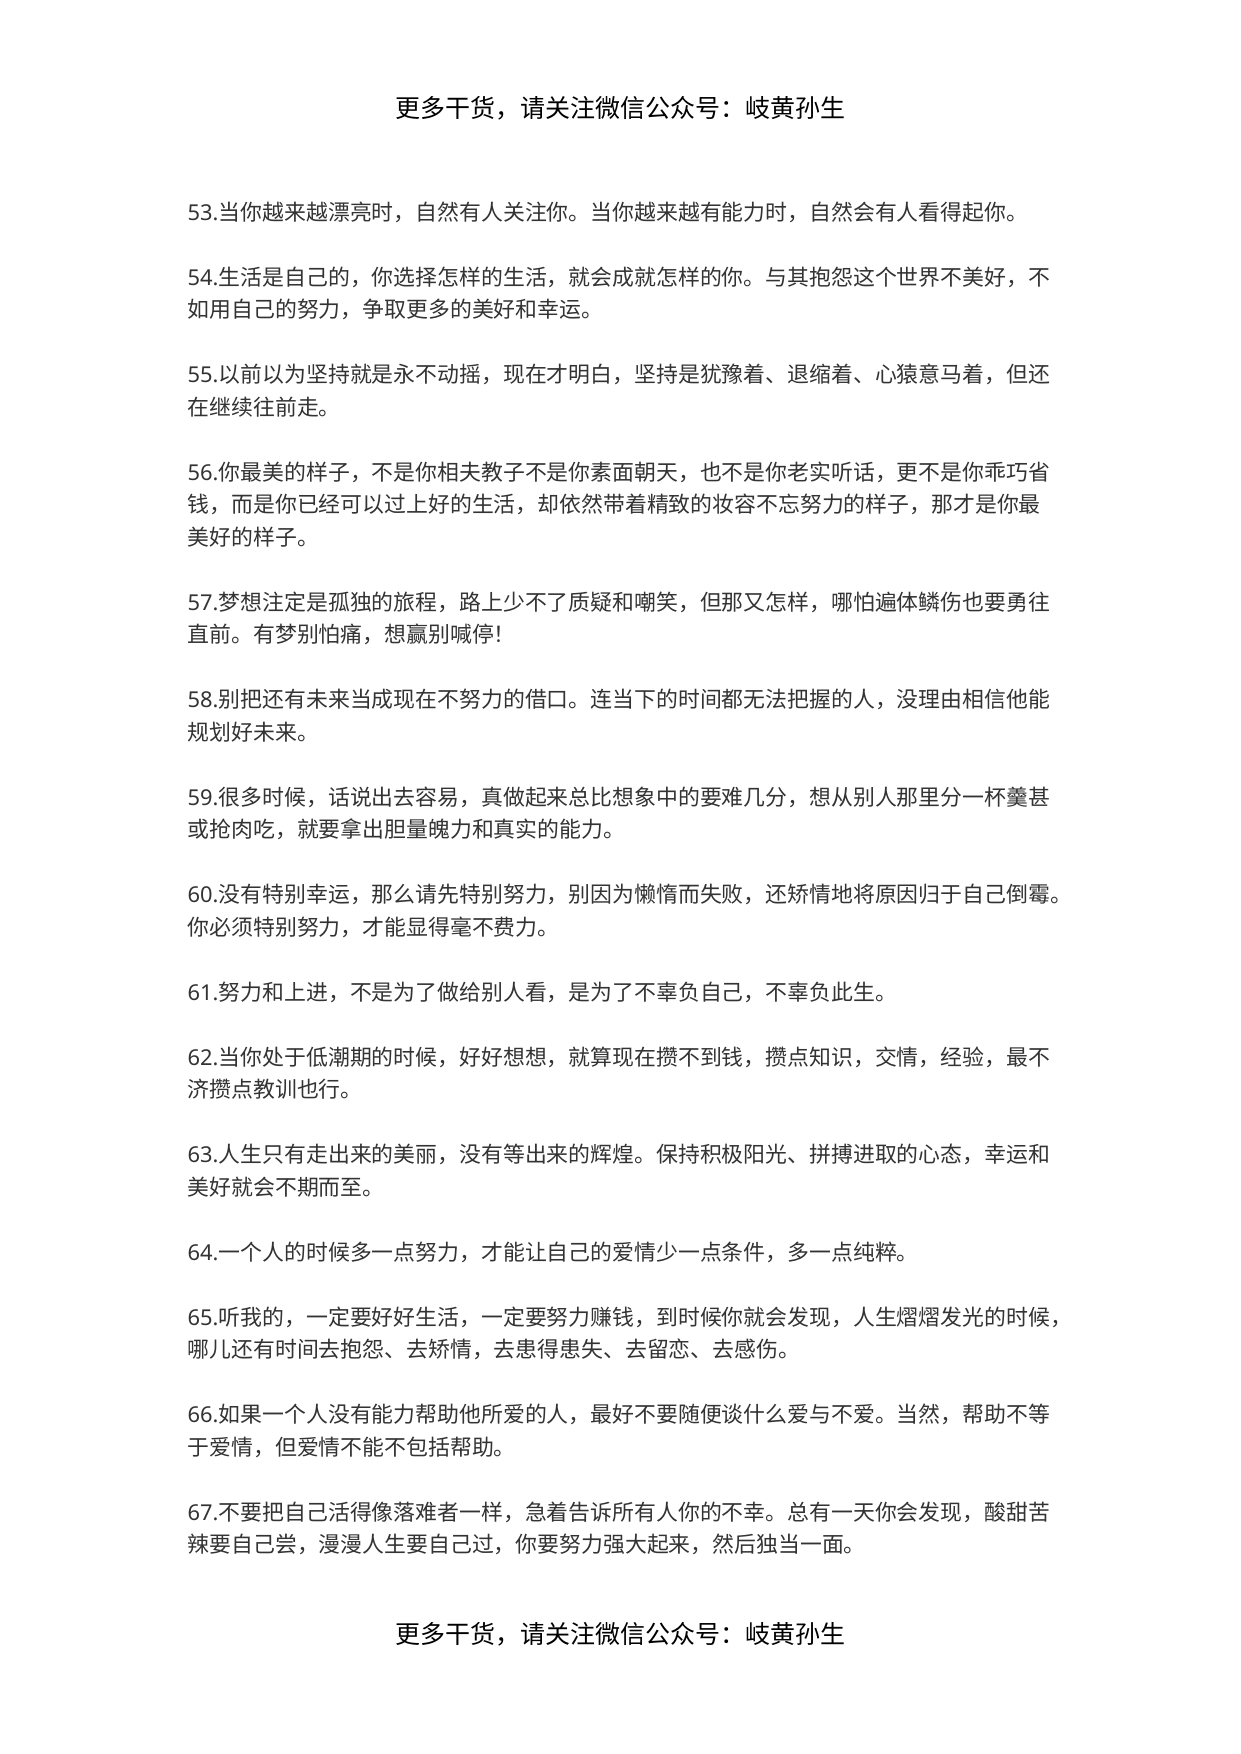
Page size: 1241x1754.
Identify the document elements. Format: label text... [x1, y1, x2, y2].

text 67.不要把自己活得像落难者一样，急着告诉所有人你的不幸。总有一天你会发现，酸甜苦辣要自己尝，漫漫人生要自己过，你要努力强大起来，然后独当一面。 [187, 1494, 1053, 1559]
text 55.以前以为坚持就是永不动摇，现在才明白，坚持是犹豫着、退缩着、心猿意马着，但还在继续往前走。 [187, 357, 1053, 422]
text 65.听我的，一定要好好生活，一定要努力赚钱，到时候你就会发现，人生熠熠发光的时候，哪儿还有时间去抱怨、去矫情，去患得患失、去留恋、去感伤。 [187, 1299, 1053, 1364]
text 62.当你处于低潮期的时候，好好想想，就算现在攒不到钱，攒点知识，交情，经验，最不济攒点教训也行。 [187, 1039, 1053, 1104]
text 63.人生只有走出来的美丽，没有等出来的辉煌。保持积极阳光、拼搏进取的心态，幸运和美好就会不期而至。 [187, 1137, 1053, 1202]
text 58.别把还有未来当成现在不努力的借口。连当下的时间都无法把握的人，没理由相信他能规划好未来。 [187, 682, 1053, 747]
text 54.生活是自己的，你选择怎样的生活，就会成就怎样的你。与其抱怨这个世界不美好，不如用自己的努力，争取更多的美好和幸运。 [187, 259, 1053, 324]
text 59.很多时候，话说出去容易，真做起来总比想象中的要难几分，想从别人那里分一杯羹甚或抢肉吃，就要拿出胆量魄力和真实的能力。 [187, 779, 1053, 844]
text 60.没有特别幸运，那么请先特别努力，别因为懒惰而失败，还矫情地将原因归于自己倒霉。你必须特别努力，才能显得毫不费力。 [187, 877, 1053, 942]
text 61.努力和上进，不是为了做给别人看，是为了不辜负自己，不辜负此生。 [187, 974, 1053, 1007]
text 53.当你越来越漂亮时，自然有人关注你。当你越来越有能力时，自然会有人看得起你。 [187, 194, 1053, 227]
text 64.一个人的时候多一点努力，才能让自己的爱情少一点条件，多一点纯粹。 [187, 1234, 1053, 1267]
text 57.梦想注定是孤独的旅程，路上少不了质疑和嘲笑，但那又怎样，哪怕遍体鳞伤也要勇往直前。有梦别怕痛，想赢别喊停！ [187, 584, 1053, 649]
text 66.如果一个人没有能力帮助他所爱的人，最好不要随便谈什么爱与不爱。当然，帮助不等于爱情，但爱情不能不包括帮助。 [187, 1397, 1053, 1462]
text 56.你最美的样子，不是你相夫教子不是你素面朝天，也不是你老实听话，更不是你乖巧省钱，而是你已经可以过上好的生活，却依然带着精致的妆容不忘努力的样子，那才是你最美好的样子。 [187, 454, 1053, 552]
